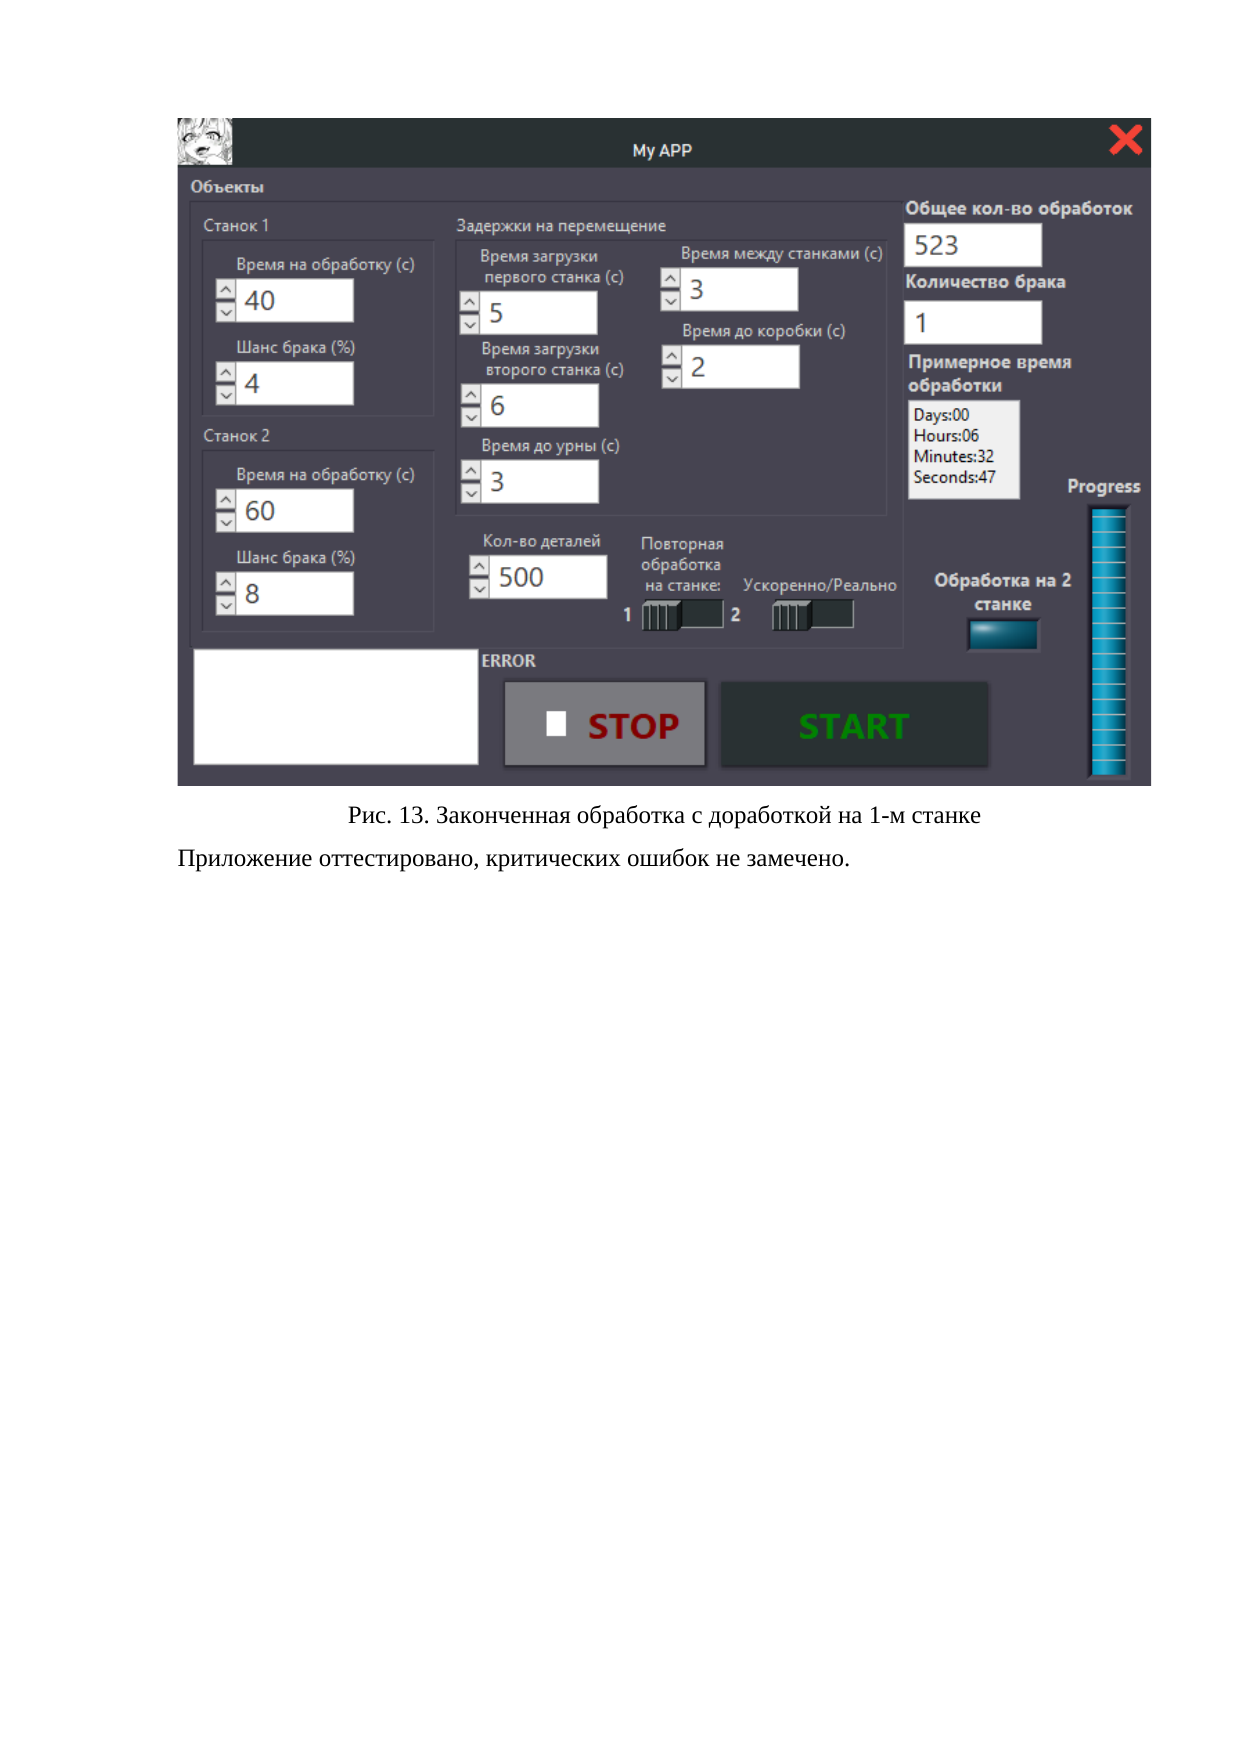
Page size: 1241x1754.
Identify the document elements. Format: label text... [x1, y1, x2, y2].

text Рис. 13. Законченная обработка с доработкой на 1-м станке [177, 800, 1152, 828]
picture [177, 118, 1152, 786]
text Приложение оттестировано, критических ошибок не замечено. [177, 843, 1152, 872]
